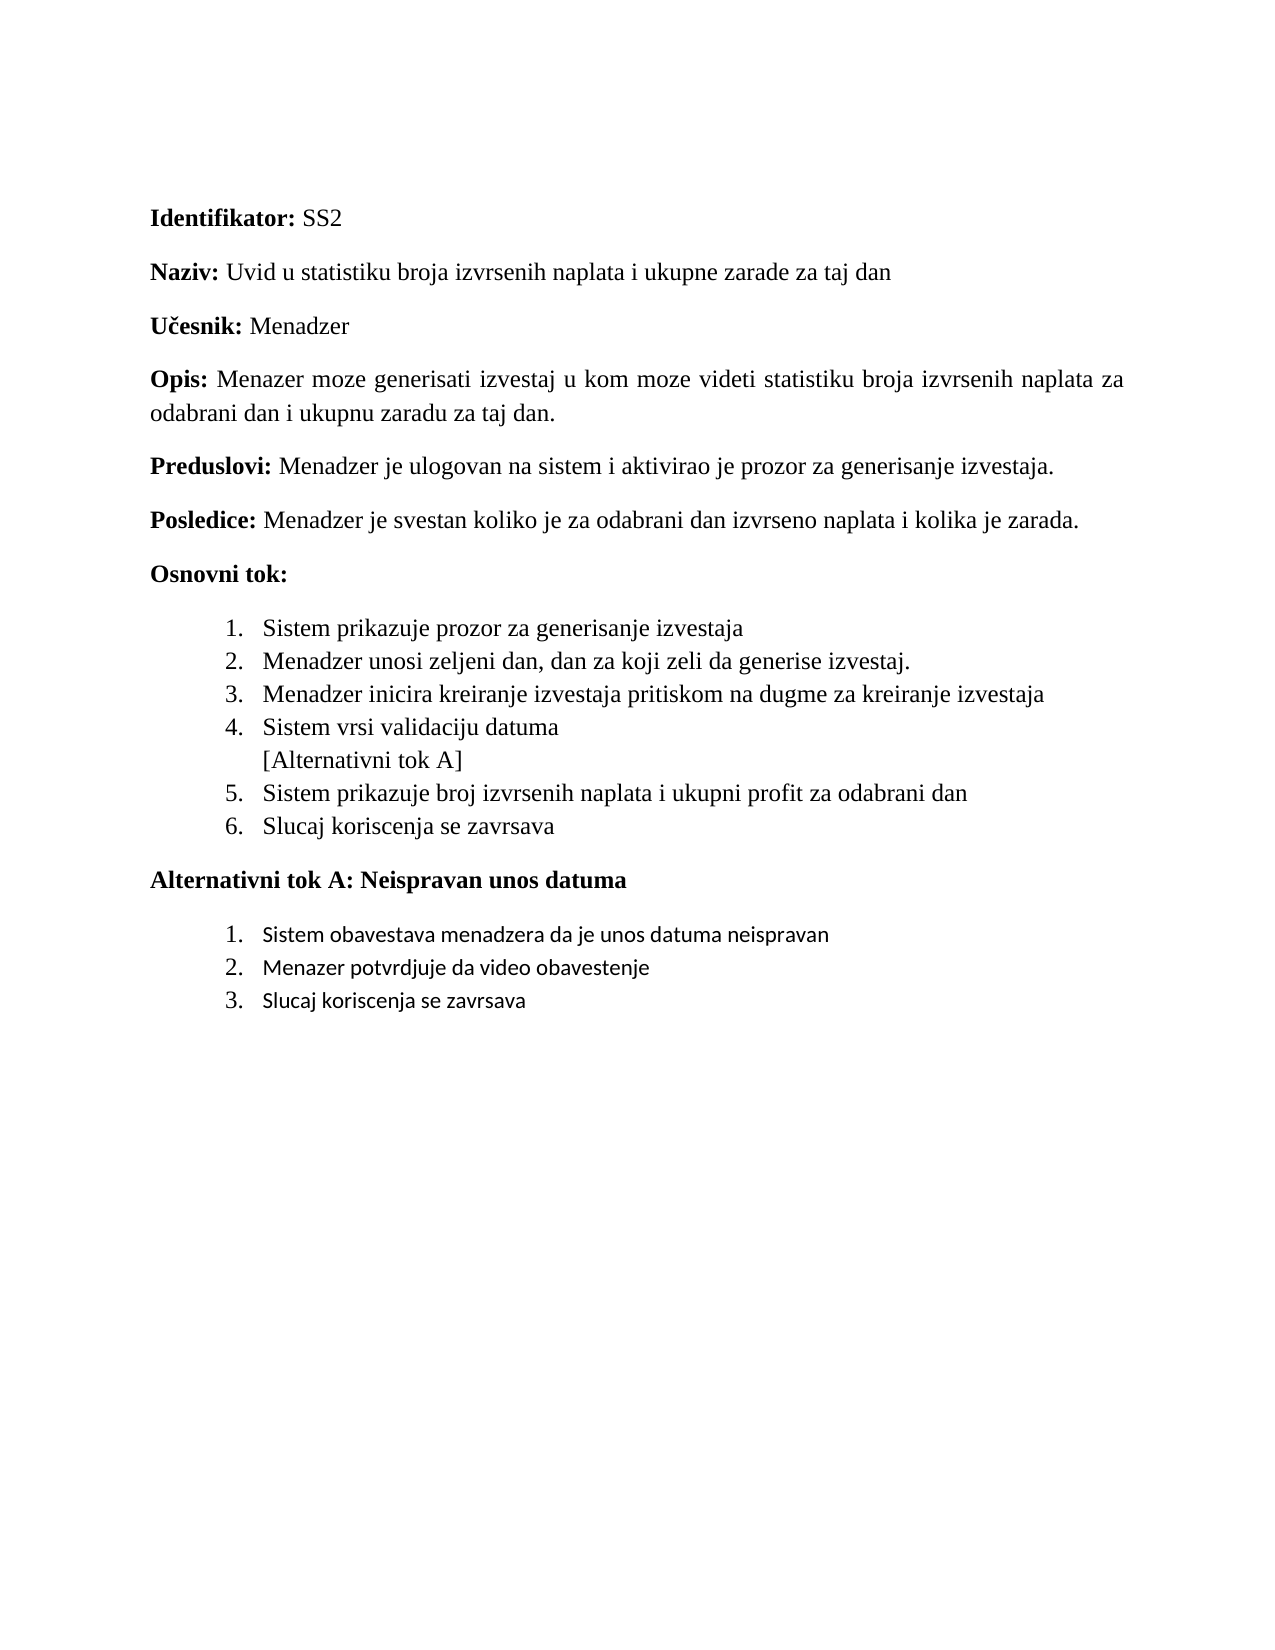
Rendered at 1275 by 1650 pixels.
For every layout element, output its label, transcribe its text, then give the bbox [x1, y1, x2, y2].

text Učesnik: Menadzer [150, 311, 1125, 339]
list Menazer potvrdjuje da video obavestenje [225, 952, 1125, 981]
list Slucaj koriscenja se zavrsava [225, 811, 1125, 840]
text Naziv: Uvid u statistiku broja izvrsenih naplata i ukupne zarade za taj dan [150, 257, 1125, 286]
text Preduslovi: Menadzer je ulogovan na sistem i aktivirao je prozor za generisanje izvestaja. [150, 451, 1125, 480]
list [Alternativni tok A] [262, 745, 1125, 774]
text Opis: Menazer moze generisati izvestaj u kom moze videti statistiku broja izvrsenih naplata za odabrani dan i ukupnu zaradu za taj dan. [150, 364, 1125, 426]
list Slucaj koriscenja se zavrsava [225, 986, 1125, 1014]
text Identifikator: SS2 [150, 203, 1125, 232]
text Posledice: Menadzer je svestan koliko je za odabrani dan izvrseno naplata i kolika je zarada. [150, 505, 1125, 534]
list Sistem vrsi validaciju datuma [225, 712, 1125, 741]
list Sistem prikazuje broj izvrsenih naplata i ukupni profit za odabrani dan [225, 778, 1125, 807]
text Alternativni tok A: Neispravan unos datuma [150, 865, 1125, 894]
text Osnovni tok: [150, 559, 1125, 588]
list Menadzer unosi zeljeni dan, dan za koji zeli da generise izvestaj. [225, 646, 1125, 675]
list Sistem prikazuje prozor za generisanje izvestaja [225, 613, 1125, 642]
list Sistem obavestava menadzera da je unos datuma neispravan [225, 919, 1125, 948]
list Menadzer inicira kreiranje izvestaja pritiskom na dugme za kreiranje izvestaja [225, 679, 1125, 708]
